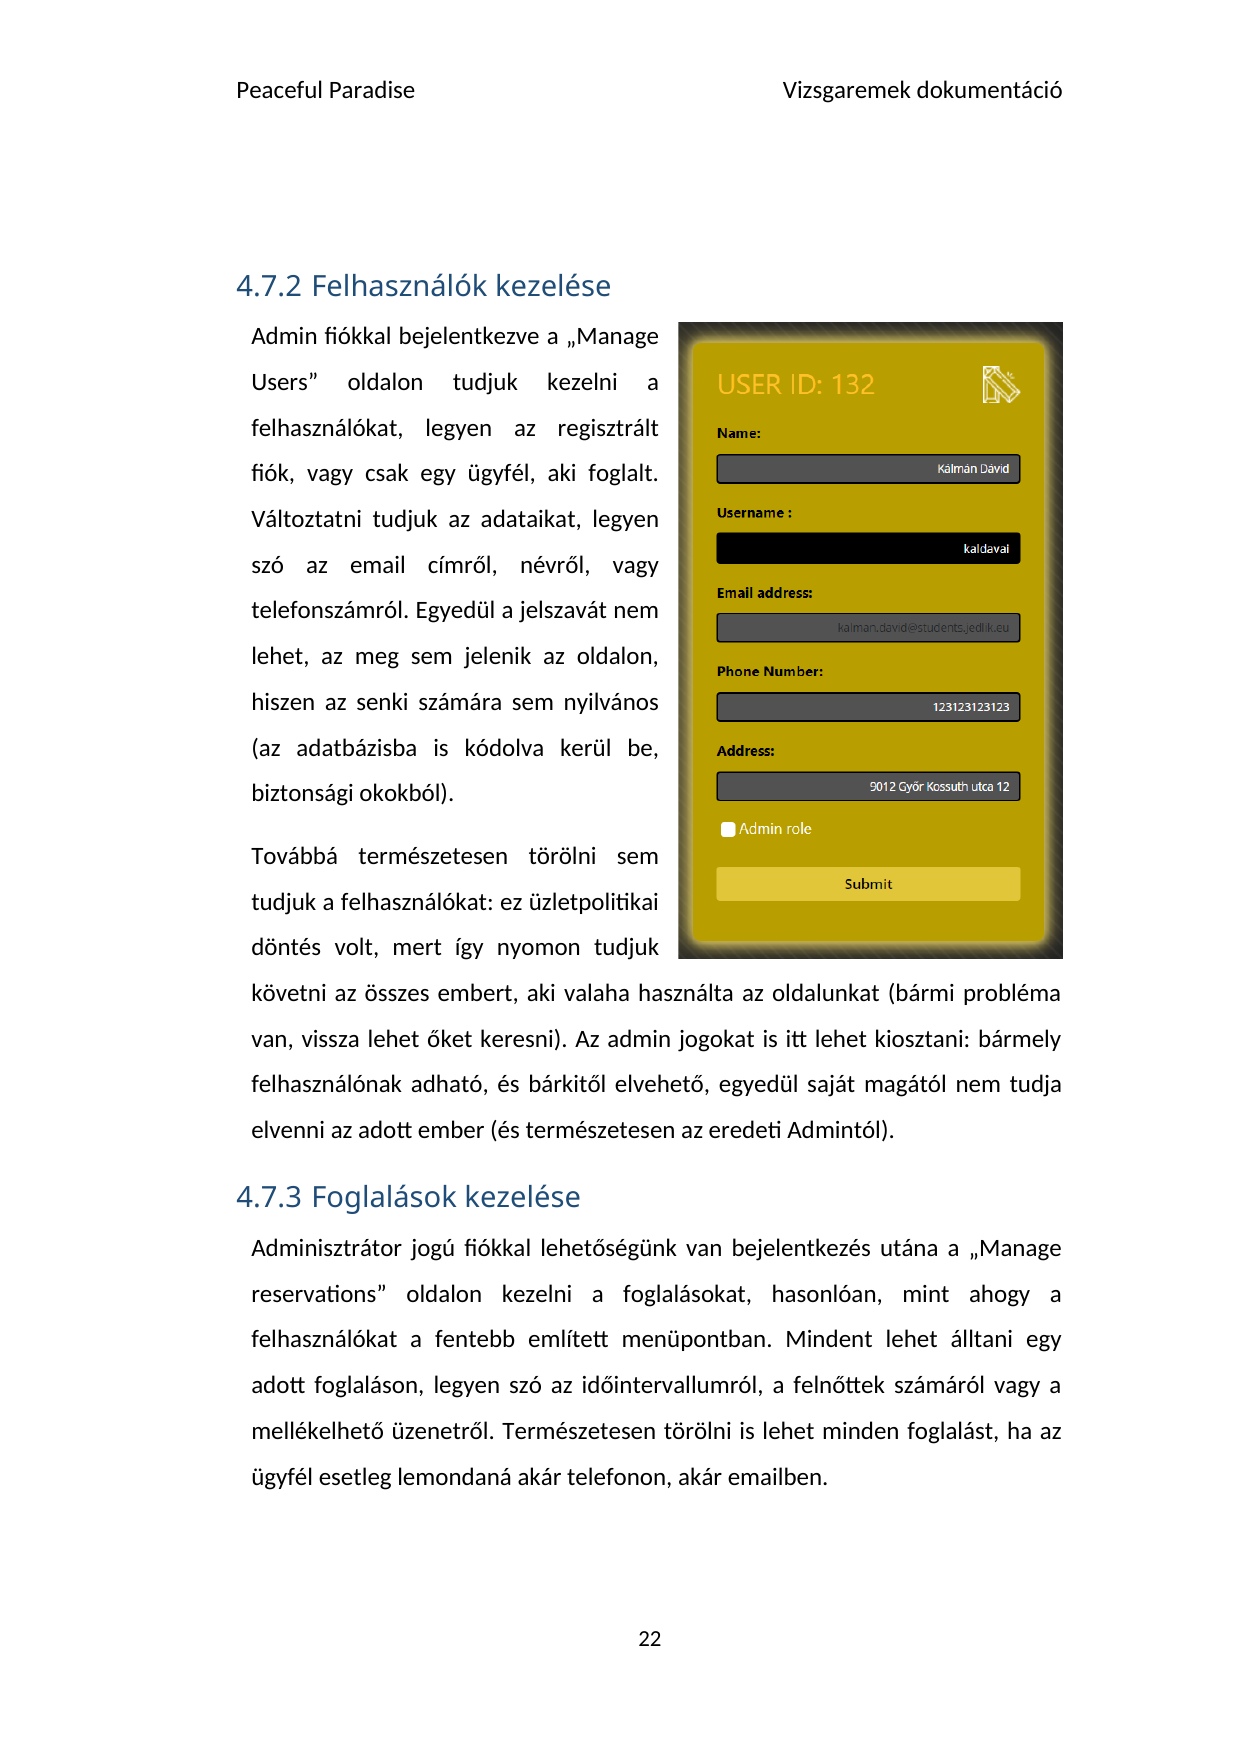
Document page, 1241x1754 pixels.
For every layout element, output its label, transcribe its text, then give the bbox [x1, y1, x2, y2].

subtitle Foglalások kezelése [236, 1177, 1063, 1216]
picture [678, 322, 1063, 959]
text Továbbá természetesen törölni sem tudjuk a felhasználókat: ez üzletpolitikai döntés volt, mert így nyomon tudjuk követni az összes embert, aki valaha használta az oldalunkat (bármi probléma van, vissza lehet őket keresni). Az admin jogokat is itt lehet kiosztani: bármely felhasználónak adható, és bárkitől elvehető, egyedül saját magától nem tudja elvenni az adott ember (és természetesen az eredeti Admintól). [251, 840, 1063, 1145]
text Admin fiókkal bejelentkezve a „Manage Users” oldalon tudjuk kezelni a felhasználókat, legyen az regisztrált fiók, vagy csak egy ügyfél, aki foglalt. Változtatni tudjuk az adataikat, legyen szó az email címről, névről, vagy telefonszámról. Egyedül a jelszavát nem lehet, az meg sem jelenik az oldalon, hiszen az senki számára sem nyilvános (az adatbázisba is kódolva kerül be, biztonsági okokból). [251, 320, 1063, 808]
subtitle Felhasználók kezelése [236, 265, 1063, 305]
